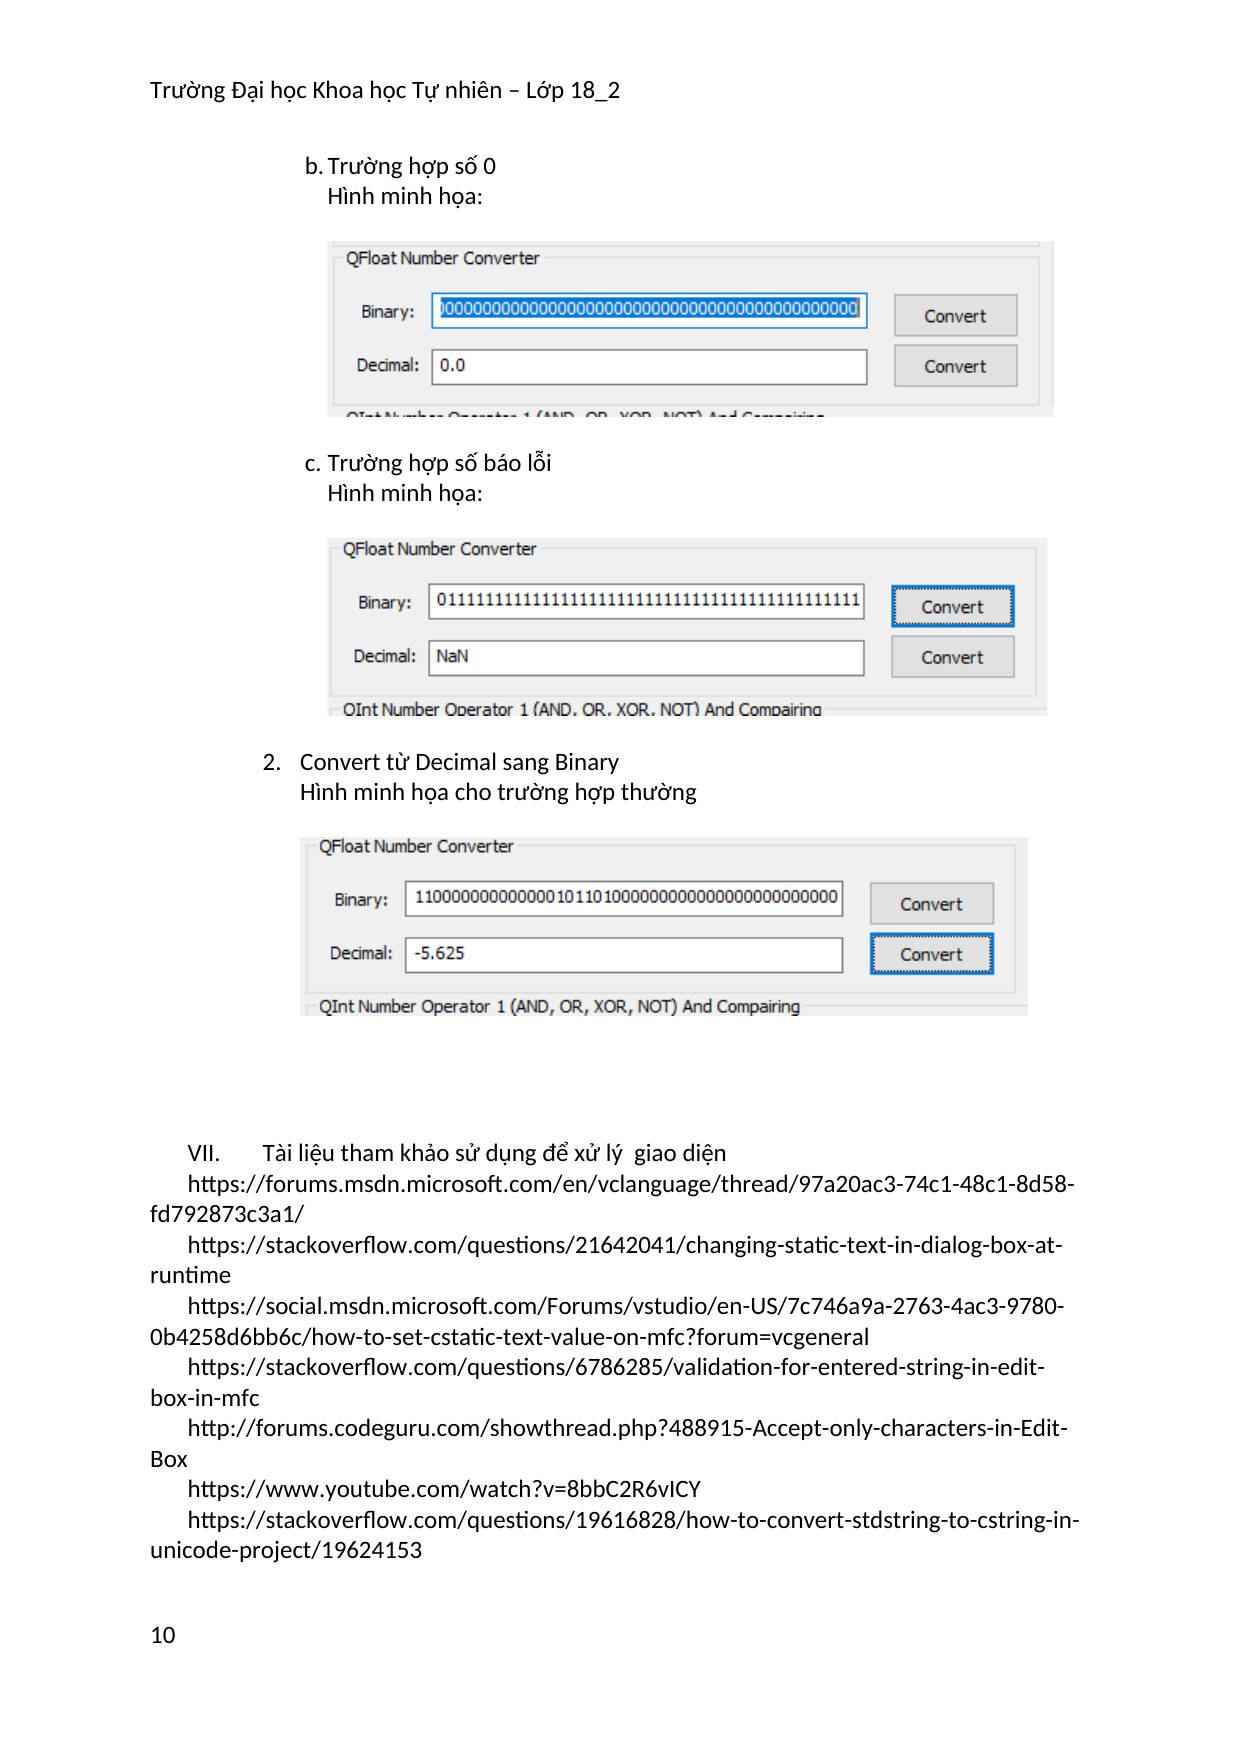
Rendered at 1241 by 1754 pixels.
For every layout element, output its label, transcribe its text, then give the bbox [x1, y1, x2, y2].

list Hình minh họa cho trường hợp thường [300, 776, 1090, 807]
list Hình minh họa: [327, 478, 1090, 508]
list Trường hợp số 0 [304, 150, 1090, 181]
list Hình minh họa: [327, 181, 1090, 211]
text https://stackoverflow.com/questions/6786285/validation-for-entered-string-in-edit-box-in-mfc [150, 1351, 1090, 1412]
picture [300, 837, 1029, 1016]
text https://www.youtube.com/watch?v=8bbC2R6vICY [150, 1473, 1090, 1504]
list Convert từ Decimal sang Binary [262, 746, 1090, 776]
picture [327, 241, 1054, 417]
list Trường hợp số báo lỗi [304, 447, 1090, 478]
text https://stackoverflow.com/questions/19616828/how-to-convert-stdstring-to-cstring-in-unicode-project/19624153 [150, 1504, 1090, 1565]
text https://social.msdn.microsoft.com/Forums/vstudio/en-US/7c746a9a-2763-4ac3-9780-0b4258d6bb6c/how-to-set-cstatic-text-value-on-mfc?forum=vcgeneral [150, 1290, 1090, 1351]
picture [327, 538, 1048, 716]
text https://forums.msdn.microsoft.com/en/vclanguage/thread/97a20ac3-74c1-48c1-8d58-fd792873c3a1/ [150, 1168, 1090, 1229]
text https://stackoverflow.com/questions/21642041/changing-static-text-in-dialog-box-at-runtime [150, 1229, 1090, 1290]
list Tài liệu tham khảo sử dụng để xử lý giao diện [187, 1137, 1090, 1168]
text http://forums.codeguru.com/showthread.php?488915-Accept-only-characters-in-Edit-Box [150, 1412, 1090, 1473]
